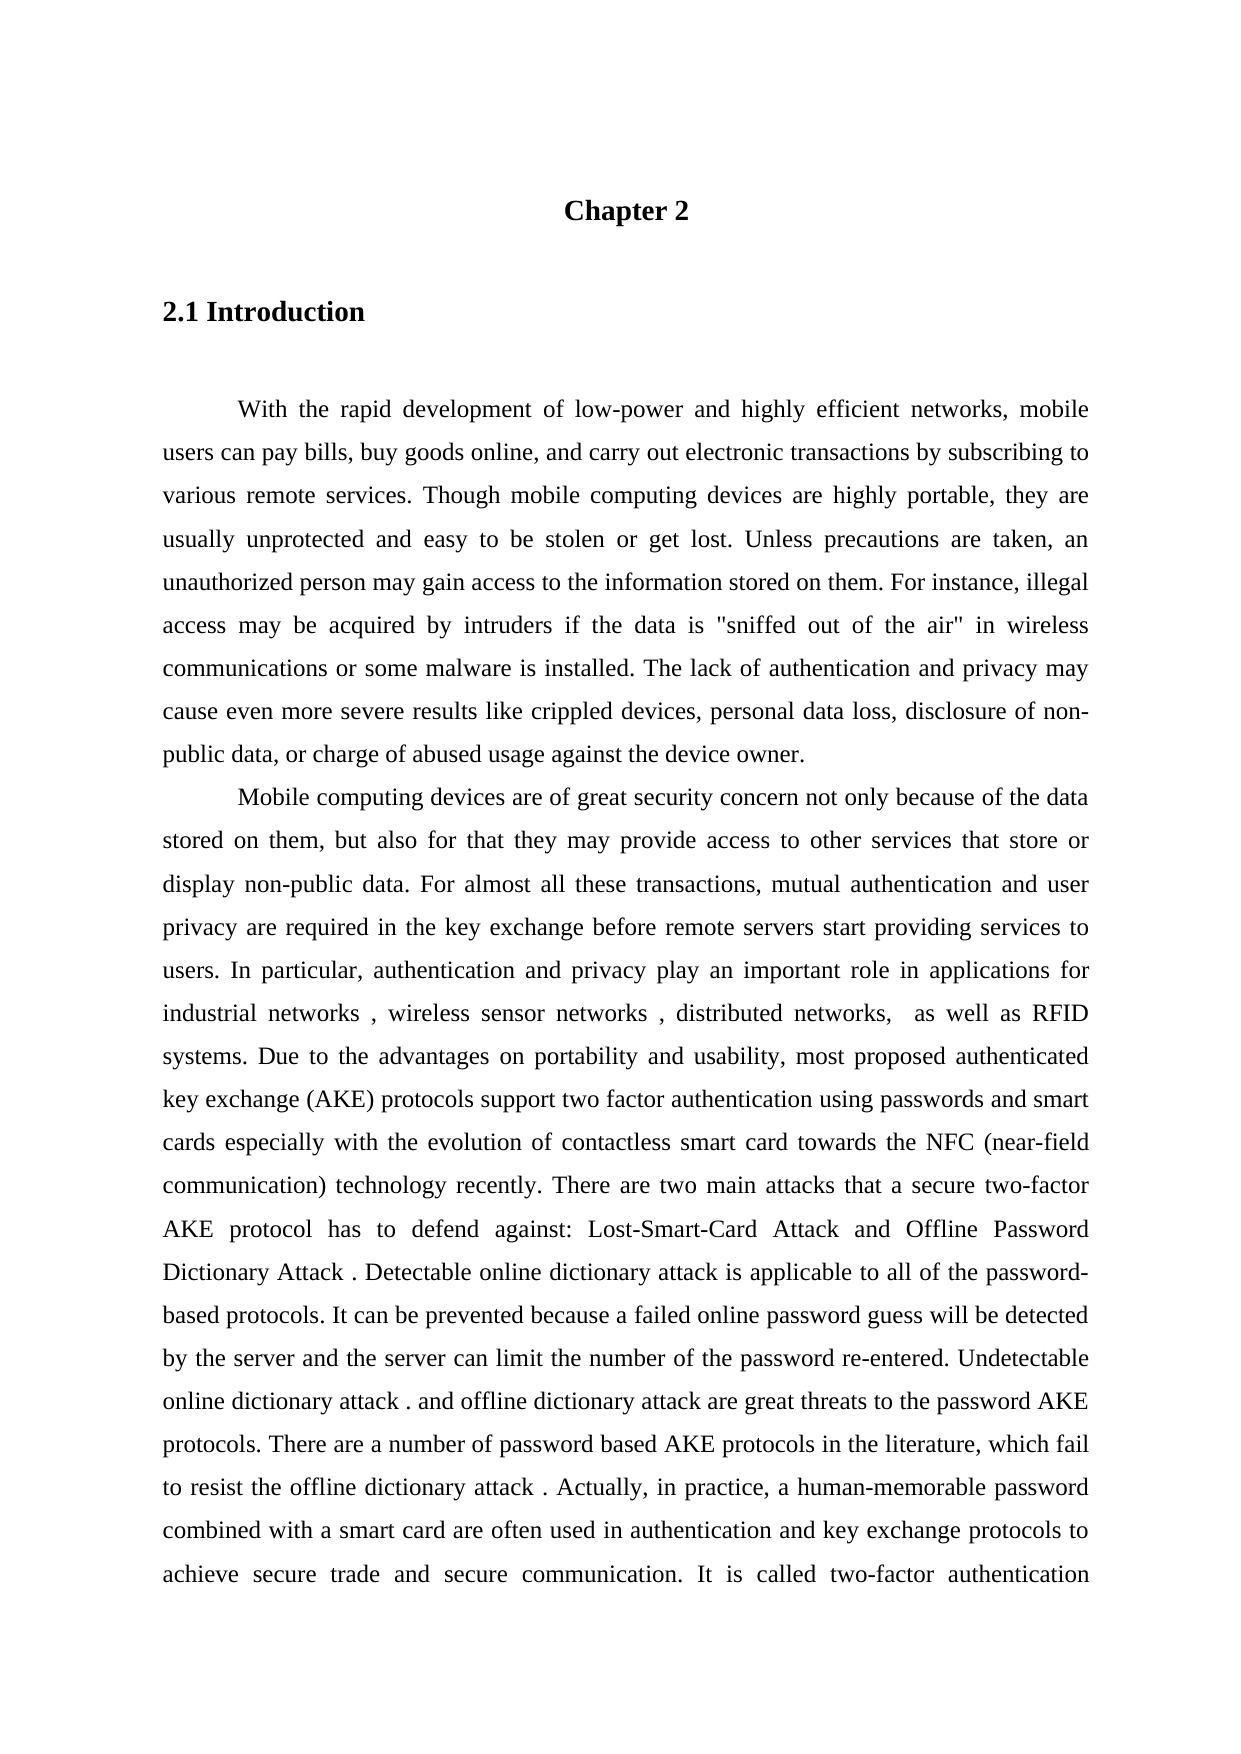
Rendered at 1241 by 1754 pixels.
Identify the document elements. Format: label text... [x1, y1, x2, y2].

text Chapter 2 [162, 193, 1090, 227]
text 2.1 Introduction [162, 294, 1090, 327]
text With the rapid development of low-power and highly efficient networks, mobile users can pay bills, buy goods online, and carry out electronic transactions by subscribing to various remote services. Though mobile computing devices are highly portable, they are usually unprotected and easy to be stolen or get lost. Unless precautions are taken, an unauthorized person may gain access to the information stored on them. For instance, illegal access may be acquired by intruders if the data is "sniffed out of the air" in wireless communications or some malware is installed. The lack of authentication and privacy may cause even more severe results like crippled devices, personal data loss, disclosure of non-public data, or charge of abused usage against the device owner. [162, 394, 1090, 768]
